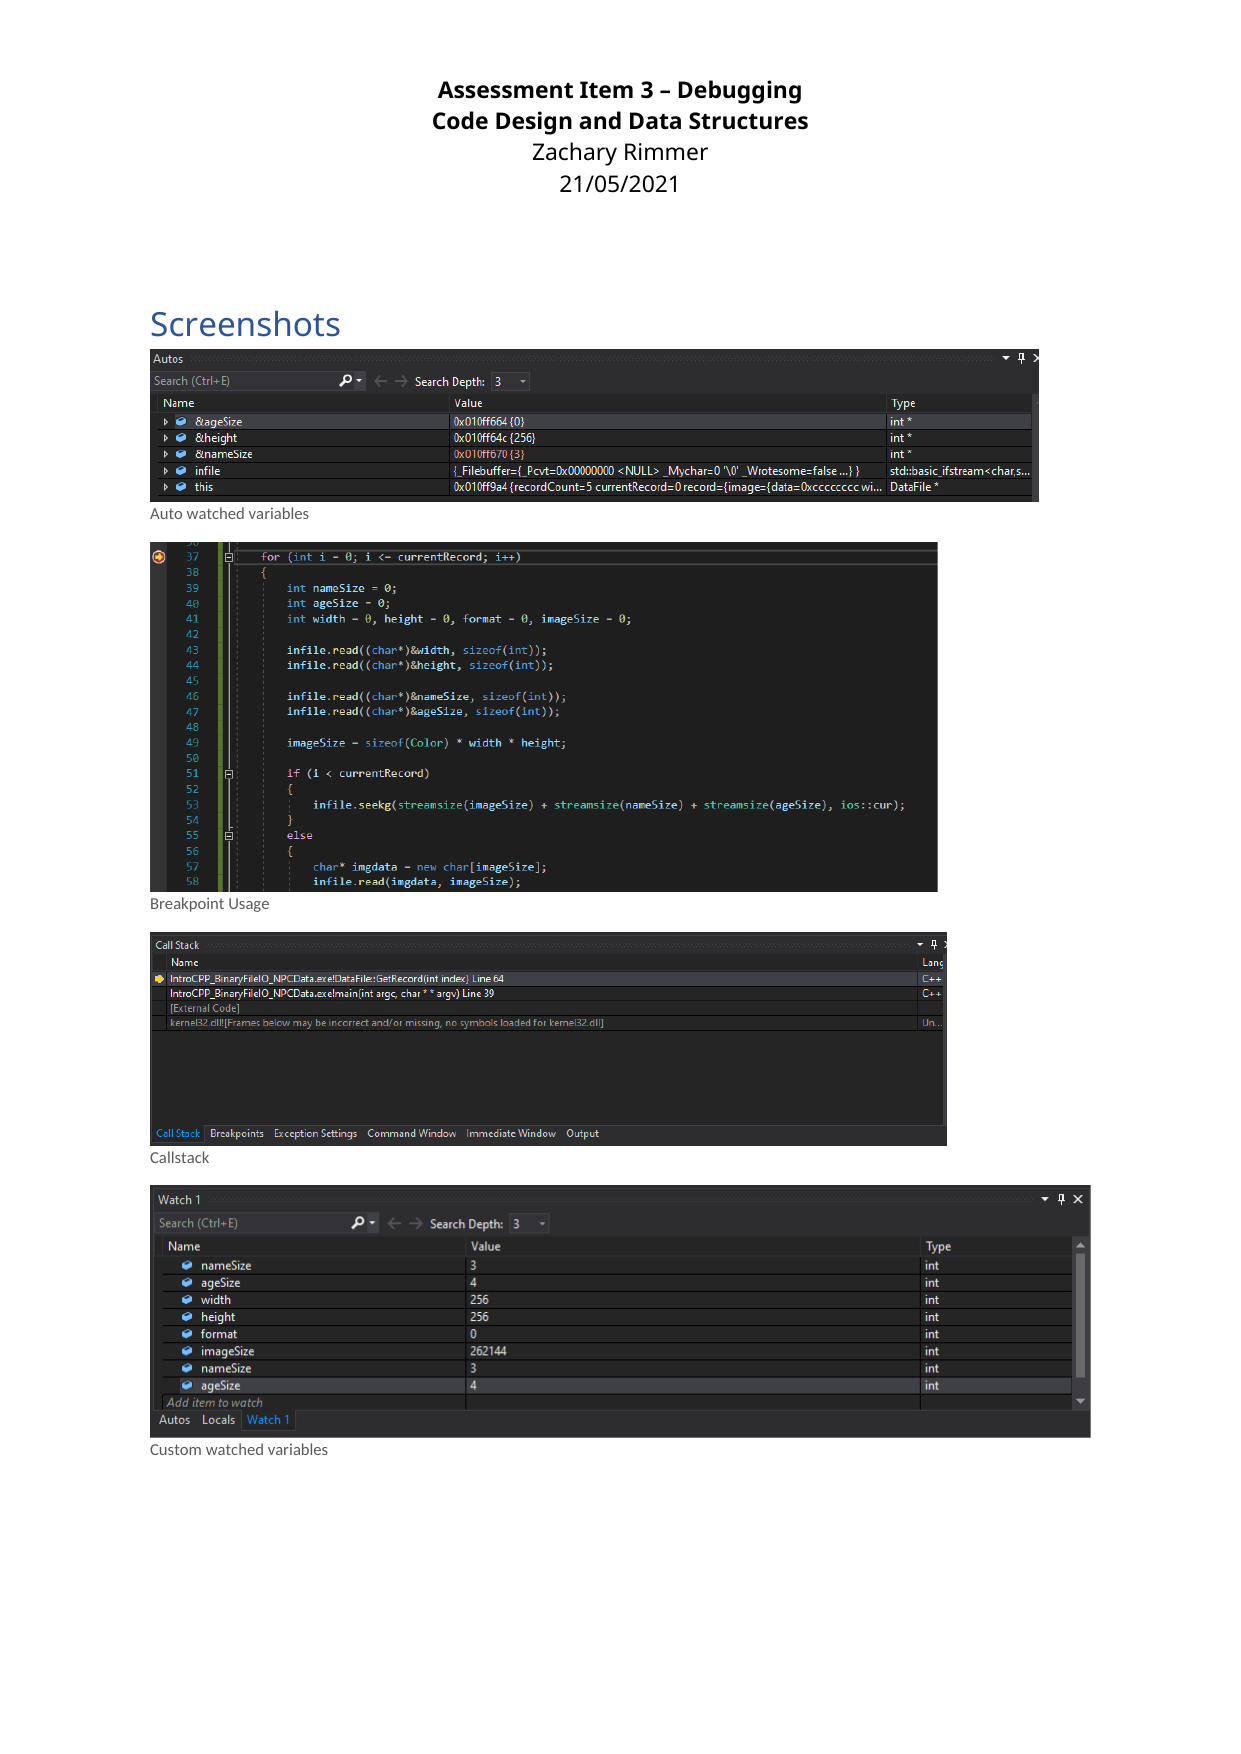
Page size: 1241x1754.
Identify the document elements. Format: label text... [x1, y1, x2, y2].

subtitle Screenshots [150, 301, 1090, 346]
picture [150, 932, 947, 1146]
picture [150, 349, 1039, 502]
picture [150, 542, 938, 892]
text Custom watched variables [150, 1438, 1090, 1459]
picture [150, 1185, 1091, 1438]
